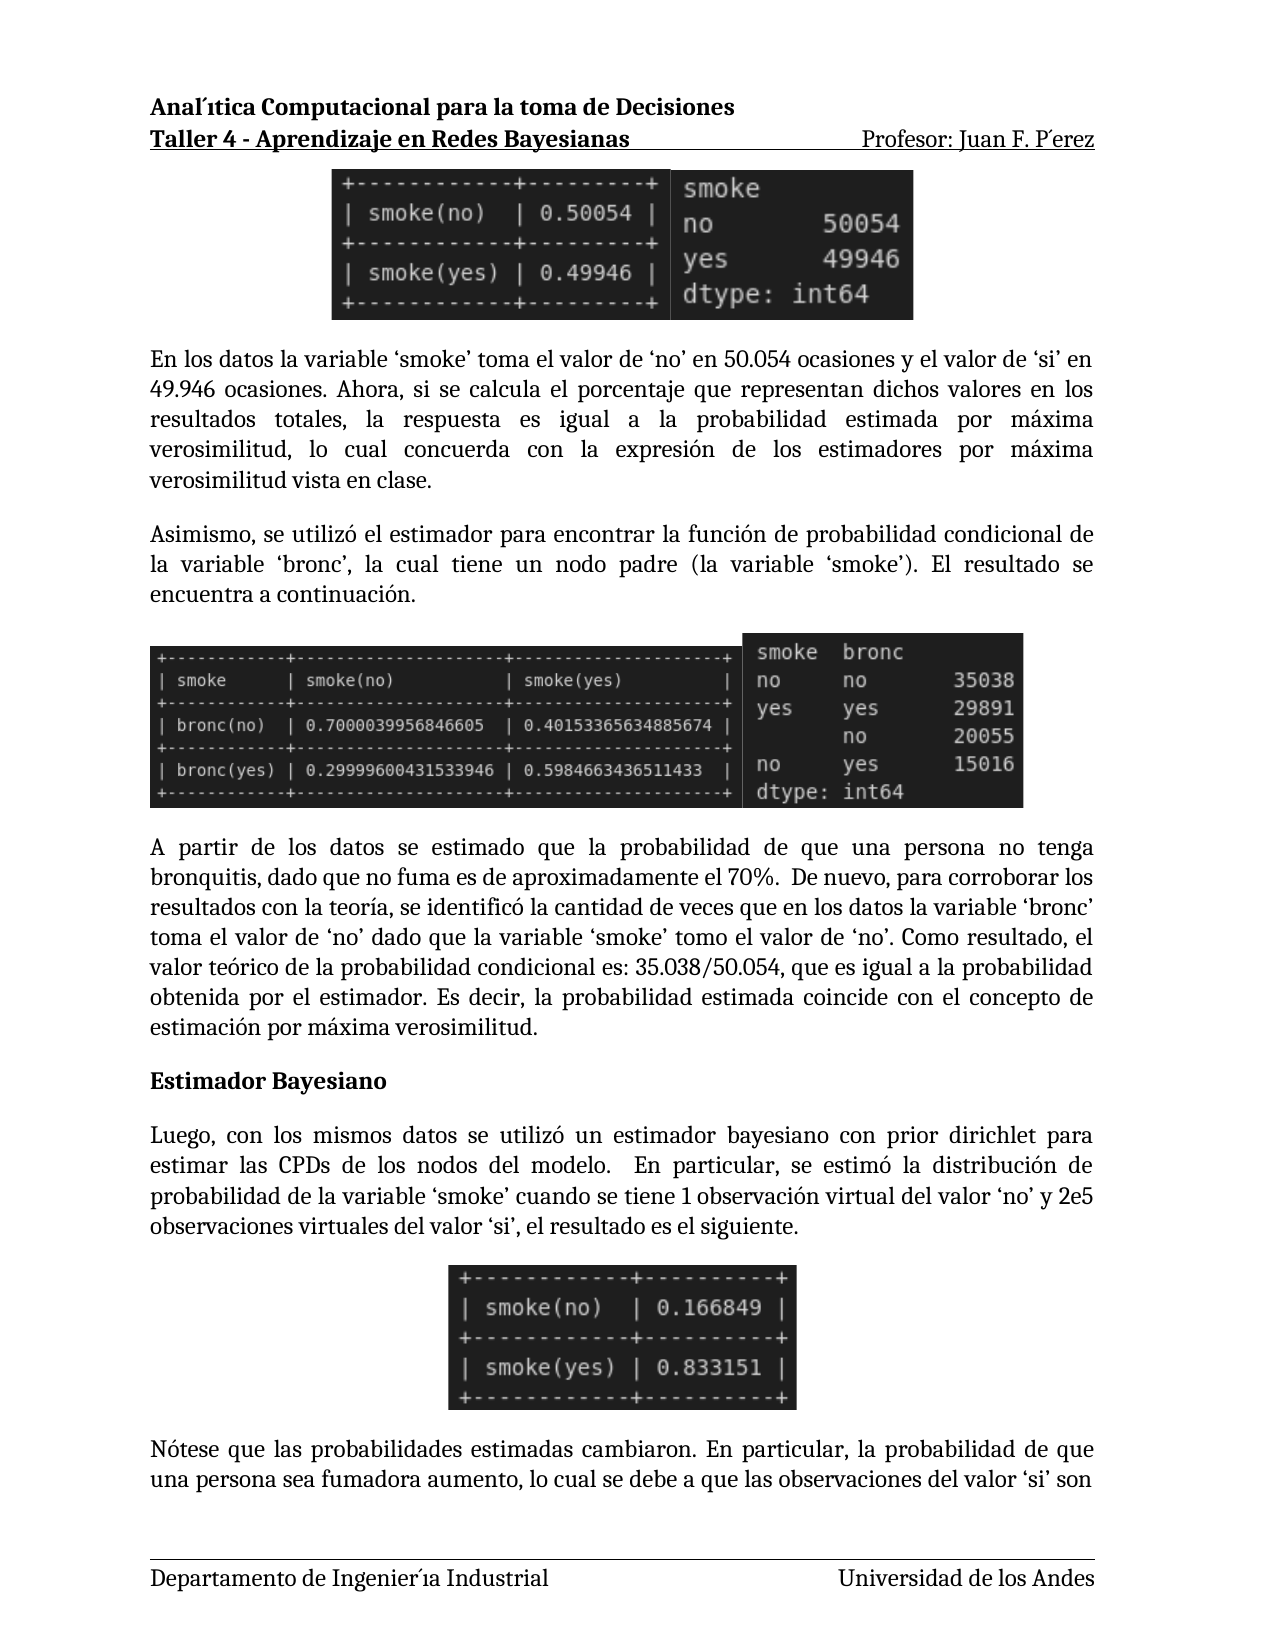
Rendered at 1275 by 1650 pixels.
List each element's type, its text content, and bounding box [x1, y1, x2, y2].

picture [448, 1265, 797, 1410]
picture [150, 633, 1024, 808]
text En los datos la variable ‘smoke’ toma el valor de ‘no’ en 50.054 ocasiones y el valor de ‘si’ en 49.946 ocasiones. Ahora, si se calcula el porcentaje que representan dichos valores en los resultados totales, la respuesta es igual a la probabilidad estimada por máxima verosimilitud, lo cual concuerda con la expresión de los estimadores por máxima verosimilitud vista en clase. [150, 345, 1095, 494]
text Estimador Bayesiano [150, 1067, 1095, 1096]
text Asimismo, se utilizó el estimador para encontrar la función de probabilidad condicional de la variable ‘bronc’, la cual tiene un nodo padre (la variable ‘smoke’). El resultado se encuentra a continuación. [150, 519, 1095, 608]
text Luego, con los mismos datos se utilizó un estimador bayesiano con prior dirichlet para estimar las CPDs de los nodos del modelo. En particular, se estimó la distribución de probabilidad de la variable ‘smoke’ cuando se tiene 1 observación virtual del valor ‘no’ y 2e5 observaciones virtuales del valor ‘si’, el resultado es el siguiente. [150, 1121, 1095, 1240]
picture [331, 169, 914, 320]
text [150, 1435, 1095, 1494]
text A partir de los datos se estimado que la probabilidad de que una persona no tenga bronquitis, dado que no fuma es de aproximadamente el 70%. De nuevo, para corroborar los resultados con la teoría, se identificó la cantidad de veces que en los datos la variable ‘bronc’ toma el valor de ‘no’ dado que la variable ‘smoke’ tomo el valor de ‘no’. Como resultado, el valor teórico de la probabilidad condicional es: 35.038/50.054, que es igual a la probabilidad obtenida por el estimador. Es decir, la probabilidad estimada coincide con el concepto de estimación por máxima verosimilitud. [150, 833, 1095, 1042]
